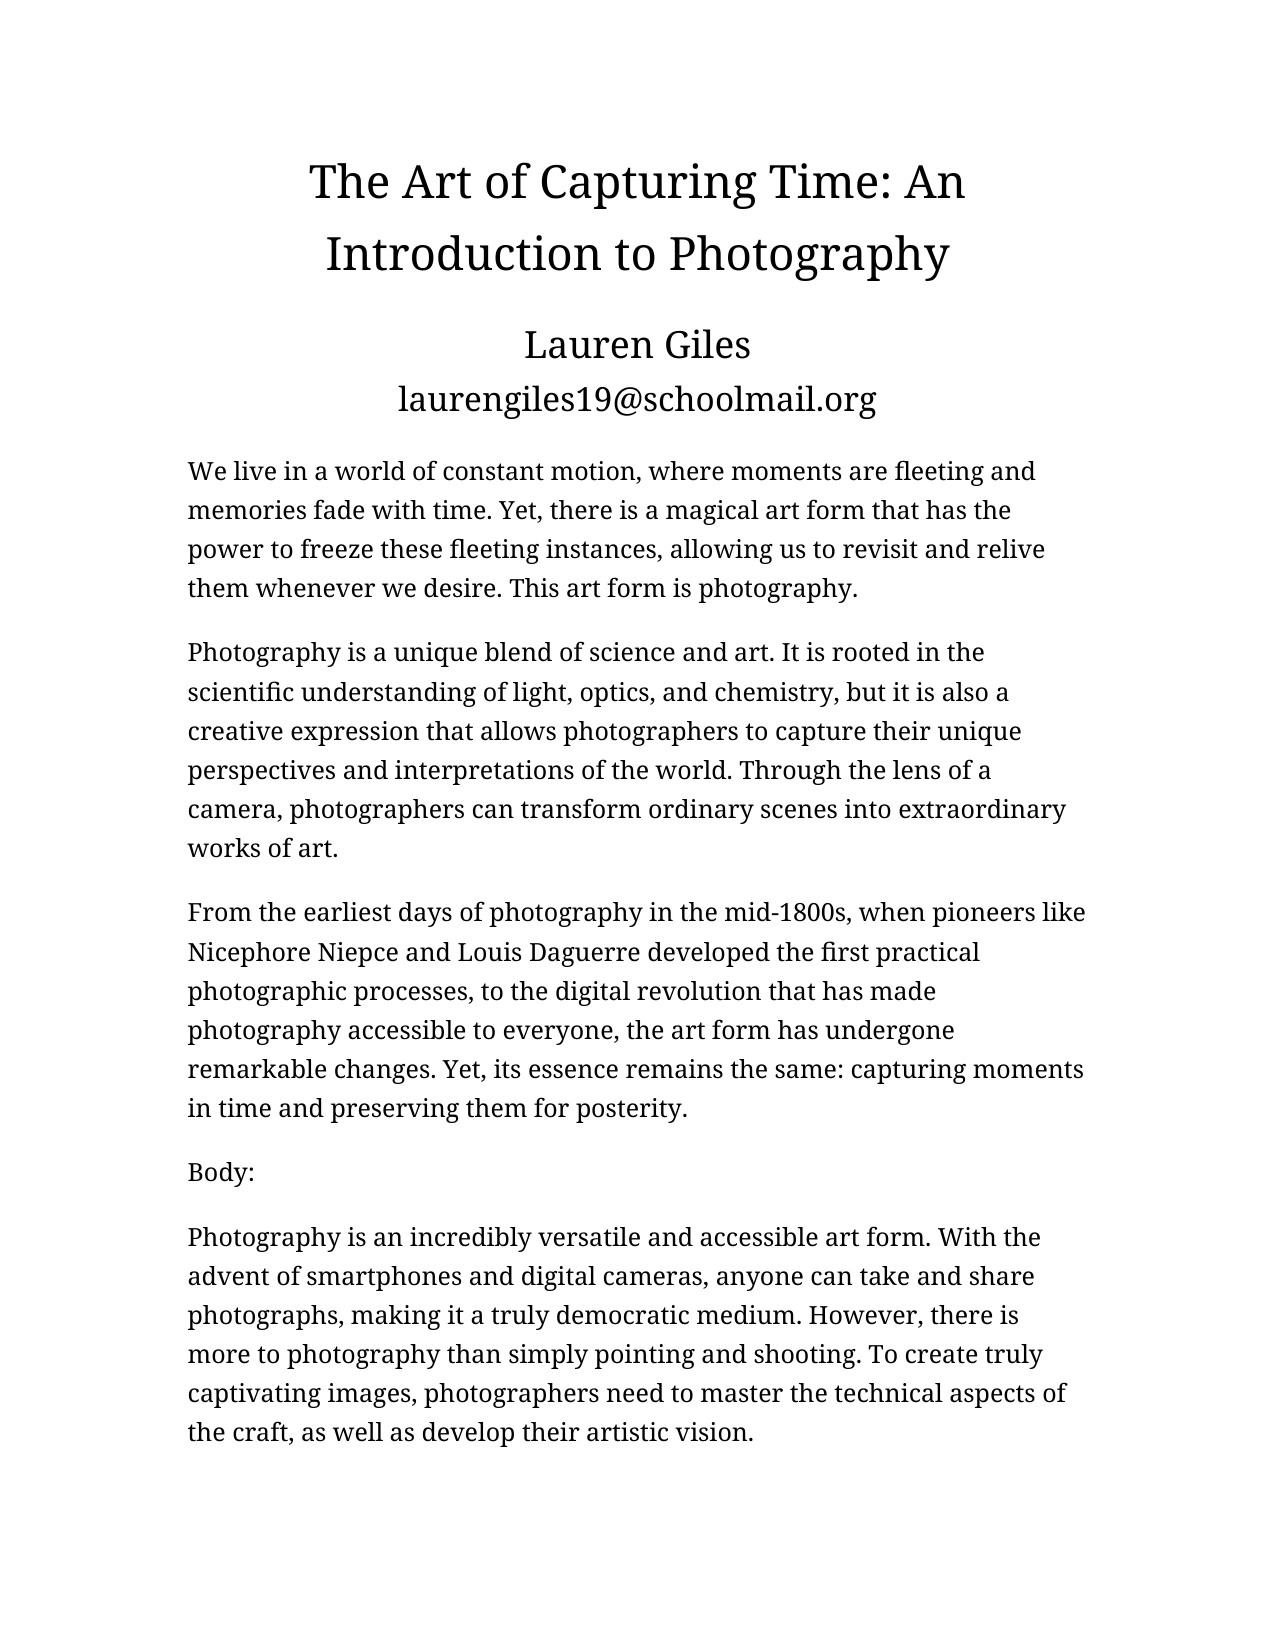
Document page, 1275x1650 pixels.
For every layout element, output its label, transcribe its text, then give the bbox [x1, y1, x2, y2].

text Body: [187, 1155, 1087, 1189]
text From the earliest days of photography in the mid-1800s, when pioneers like Nicephore Niepce and Louis Daguerre developed the first practical photographic processes, to the digital revolution that has made photography accessible to everyone, the art form has undergone remarkable changes. Yet, its essence remains the same: capturing moments in time and preserving them for posterity. [187, 895, 1087, 1125]
text The Art of Capturing Time: An Introduction to Photography [187, 150, 1087, 284]
text Lauren Giles laurengiles19@schoolmail.org [187, 318, 1087, 422]
text Photography is a unique blend of science and art. It is rooted in the scientific understanding of light, optics, and chemistry, but it is also a creative expression that allows photographers to capture their unique perspectives and interpretations of the world. Through the lens of a camera, photographers can transform ordinary scenes into extraordinary works of art. [187, 635, 1087, 865]
text Photography is an incredibly versatile and accessible art form. With the advent of smartphones and digital cameras, anyone can take and share photographs, making it a truly democratic medium. However, there is more to photography than simply pointing and shooting. To create truly captivating images, photographers need to master the technical aspects of the craft, as well as develop their artistic vision. [187, 1219, 1087, 1449]
text We live in a world of constant motion, where moments are fleeting and memories fade with time. Yet, there is a magical art form that has the power to freeze these fleeting instances, allowing us to revisit and relive them whenever we desire. This art form is photography. [187, 453, 1087, 605]
